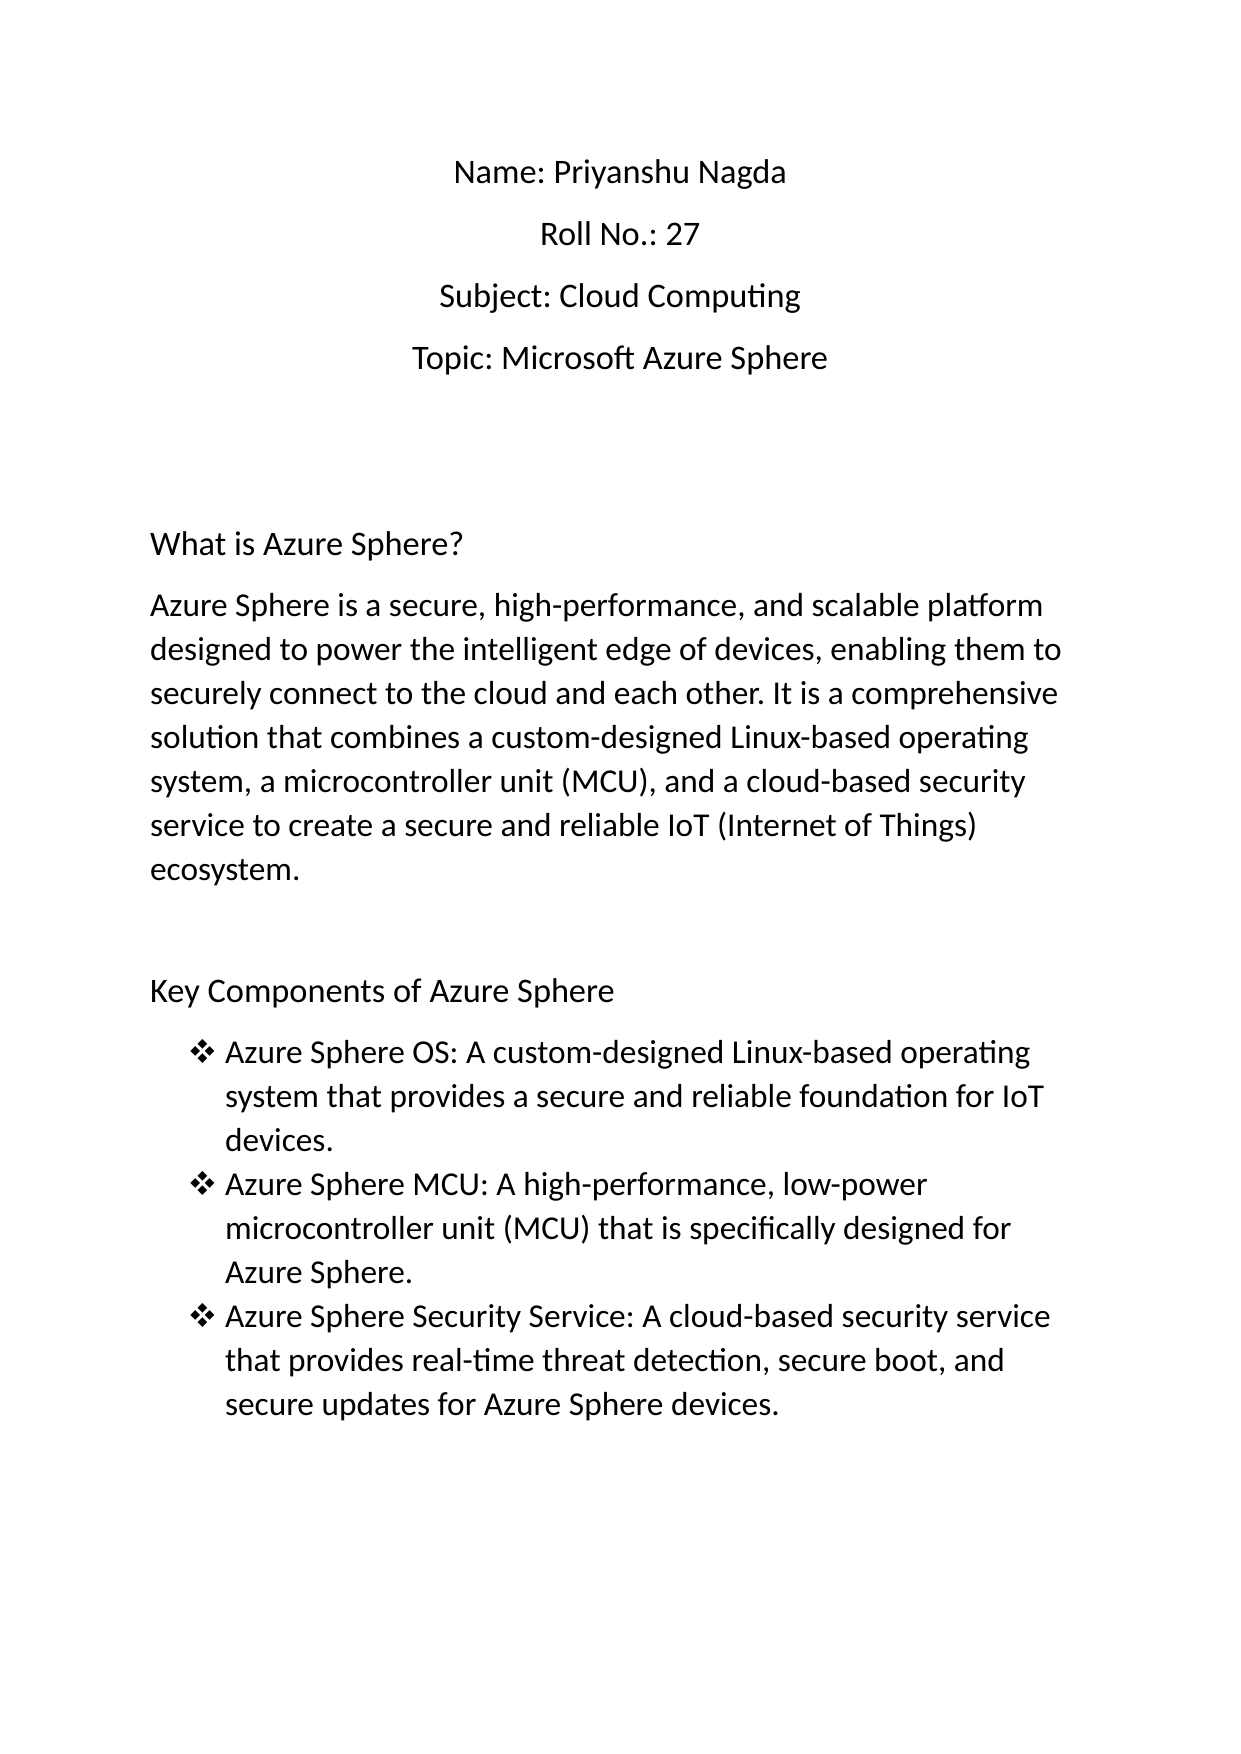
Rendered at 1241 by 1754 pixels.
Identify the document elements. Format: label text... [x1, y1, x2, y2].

text Roll No.: 27 [150, 212, 1090, 254]
text Subject: Cloud Computing [150, 274, 1090, 316]
text Key Components of Azure Sphere [150, 969, 1090, 1011]
list Azure Sphere OS: A custom-designed Linux-based operating system that provides a secure and reliable foundation for IoT devices. [187, 1031, 1090, 1159]
list Azure Sphere MCU: A high-performance, low-power microcontroller unit (MCU) that is specifically designed for Azure Sphere. [187, 1163, 1090, 1291]
text Name: Priyanshu Nagda [150, 150, 1090, 192]
list Azure Sphere Security Service: A cloud-based security service that provides real-time threat detection, secure boot, and secure updates for Azure Sphere devices. [187, 1294, 1090, 1423]
text Topic: Microsoft Azure Sphere [150, 336, 1090, 378]
text Azure Sphere is a secure, high-performance, and scalable platform designed to power the intelligent edge of devices, enabling them to securely connect to the cloud and each other. It is a comprehensive solution that combines a custom-designed Linux-based operating system, a microcontroller unit (MCU), and a cloud-based security service to create a secure and reliable IoT (Internet of Things) ecosystem. [150, 584, 1090, 888]
text What is Azure Sphere? [150, 522, 1090, 564]
